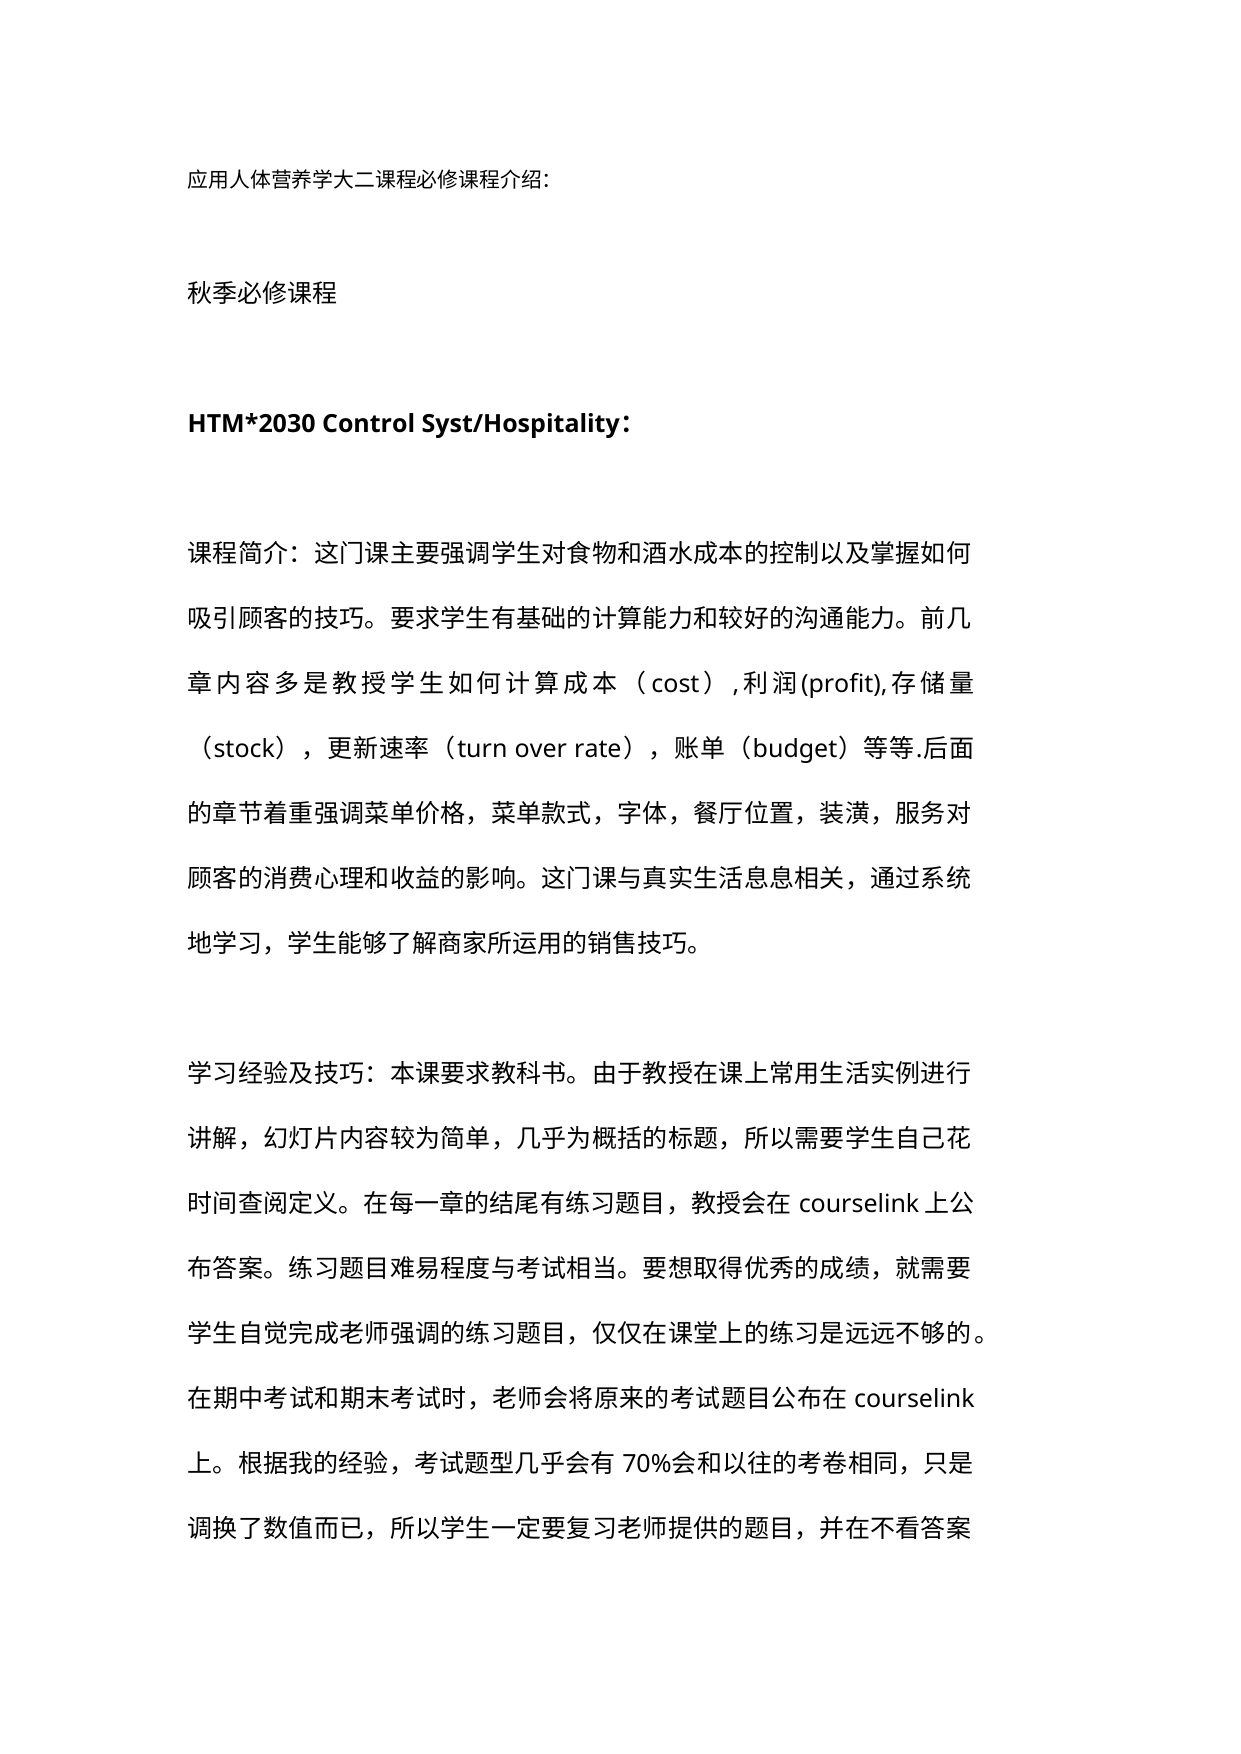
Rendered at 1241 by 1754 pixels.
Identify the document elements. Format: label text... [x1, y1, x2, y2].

text 课程简介：这门课主要强调学生对食物和酒水成本的控制以及掌握如何吸引顾客的技巧。要求学生有基础的计算能力和较好的沟通能力。前几章内容多是教授学生如何计算成本（cost）,利润(profit),存储量（stock），更新速率（turn over rate），账单（budget）等等.后面的章节着重强调菜单价格，菜单款式，字体，餐厅位置，装潢，服务对顾客的消费心理和收益的影响。这门课与真实生活息息相关，通过系统地学习，学生能够了解商家所运用的销售技巧。 [187, 519, 974, 974]
text 秋季必修课程 [187, 259, 974, 324]
text 应用人体营养学大二课程必修课程介绍： [187, 162, 974, 194]
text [187, 1039, 974, 1559]
text HTM*2030 Control Syst/Hospitality： [187, 389, 974, 454]
